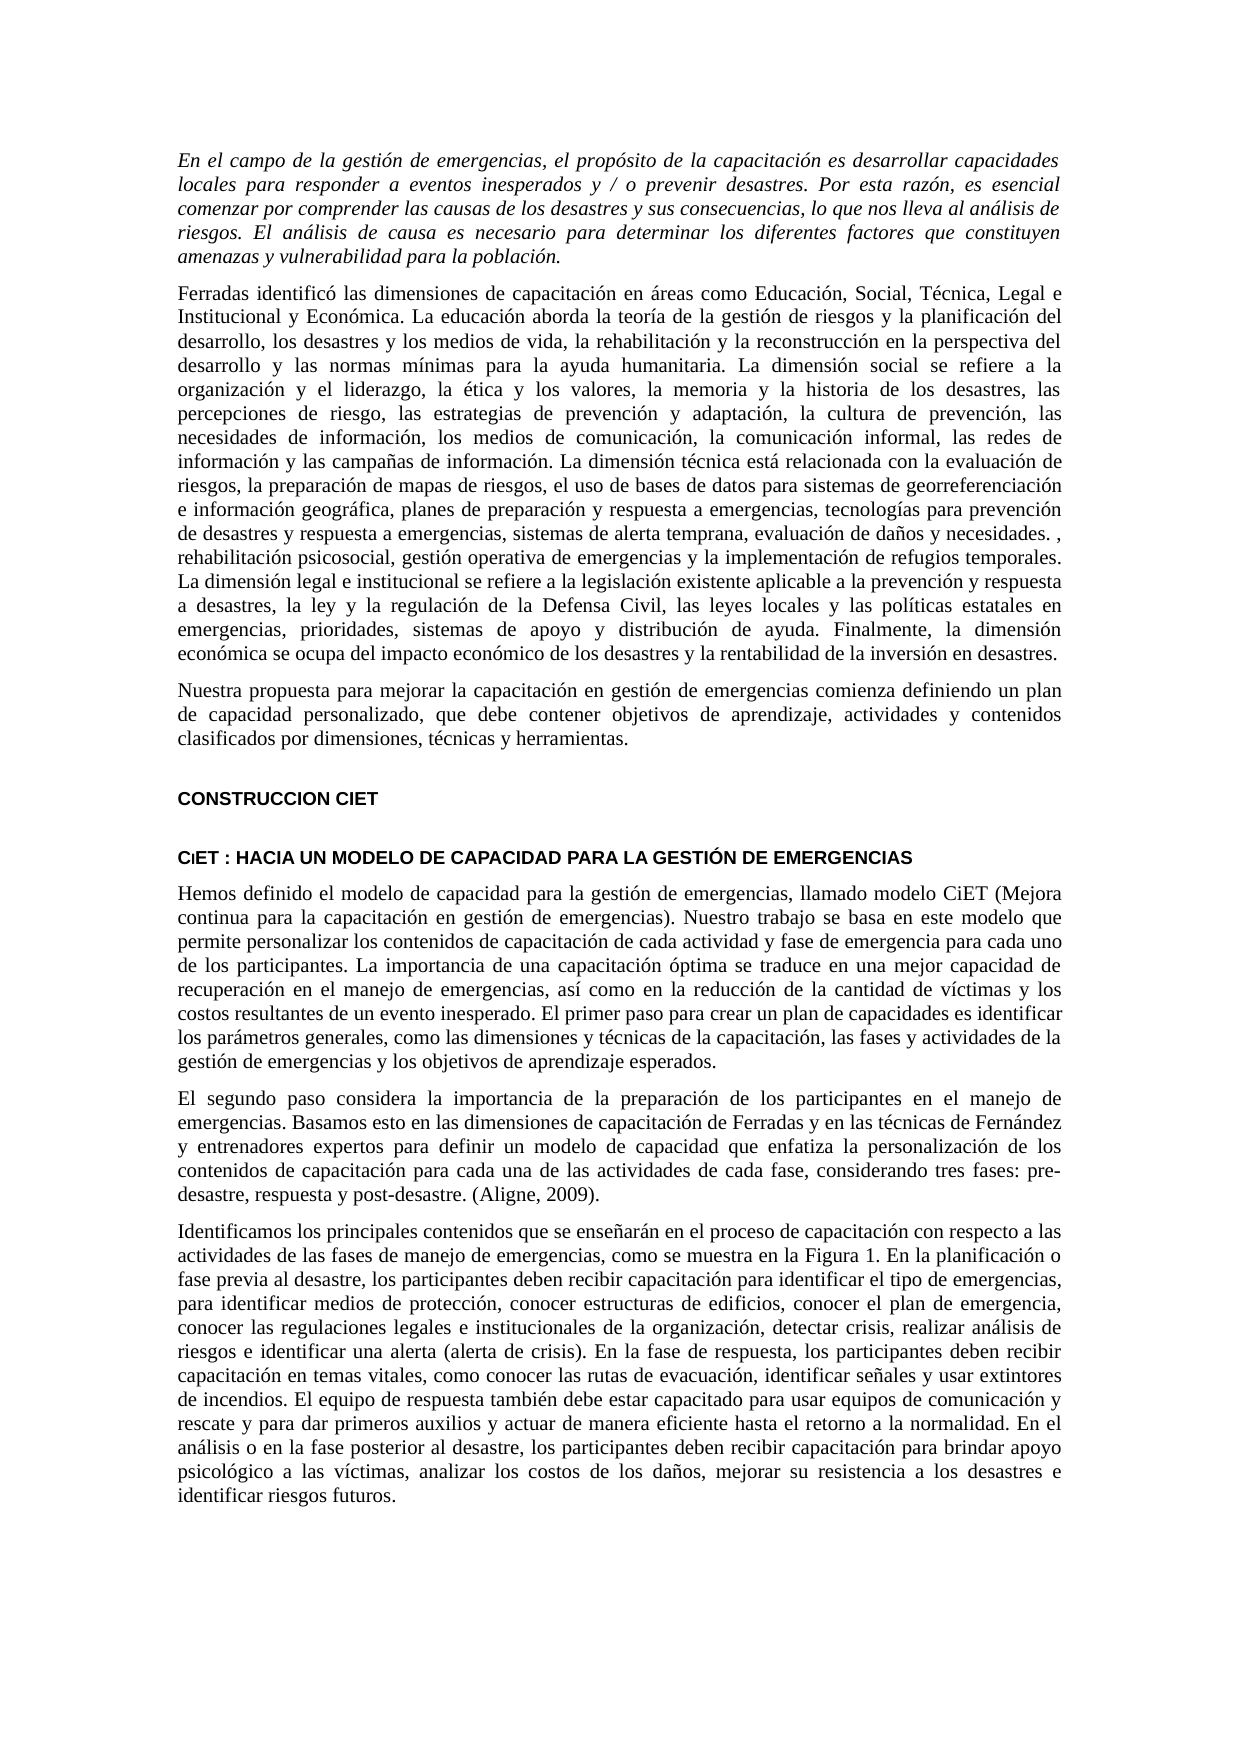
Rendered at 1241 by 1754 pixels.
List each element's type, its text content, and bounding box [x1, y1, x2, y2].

text Identificamos los principales contenidos que se enseñarán en el proceso de capacitación con respecto a las actividades de las fases de manejo de emergencias, como se muestra en la Figura 1. En la planificación o fase previa al desastre, los participantes deben recibir capacitación para identificar el tipo de emergencias, para identificar medios de protección, conocer estructuras de edificios, conocer el plan de emergencia, conocer las regulaciones legales e institucionales de la organización, detectar crisis, realizar análisis de riesgos e identificar una alerta (alerta de crisis). En la fase de respuesta, los participantes deben recibir capacitación en temas vitales, como conocer las rutas de evacuación, identificar señales y usar extintores de incendios. El equipo de respuesta también debe estar capacitado para usar equipos de comunicación y rescate y para dar primeros auxilios y actuar de manera eficiente hasta el retorno a la normalidad. En el análisis o en la fase posterior al desastre, los participantes deben recibir capacitación para brindar apoyo psicológico a las víctimas, analizar los costos de los daños, mejorar su resistencia a los desastres e identificar riesgos futuros. [177, 1218, 1063, 1507]
text Nuestra propuesta para mejorar la capacitación en gestión de emergencias comienza definiendo un plan de capacidad personalizado, que debe contener objetivos de aprendizaje, actividades y contenidos clasificados por dimensiones, técnicas y herramientas. [177, 678, 1063, 750]
text CONSTRUCCION CIET [177, 788, 1063, 809]
text En el campo de la gestión de emergencias, el propósito de la capacitación es desarrollar capacidades locales para responder a eventos inesperados y / o prevenir desastres. Por esta razón, es esencial comenzar por comprender las causas de los desastres y sus consecuencias, lo que nos lleva al análisis de riesgos. El análisis de causa es necesario para determinar los diferentes factores que constituyen amenazas y vulnerabilidad para la población. [177, 148, 1063, 268]
text Hemos definido el modelo de capacidad para la gestión de emergencias, llamado modelo CiET (Mejora continua para la capacitación en gestión de emergencias). Nuestro trabajo se basa en este modelo que permite personalizar los contenidos de capacitación de cada actividad y fase de emergencia para cada uno de los participantes. La importancia de una capacitación óptima se traduce en una mejor capacidad de recuperación en el manejo de emergencias, así como en la reducción de la cantidad de víctimas y los costos resultantes de un evento inesperado. El primer paso para crear un plan de capacidades es identificar los parámetros generales, como las dimensiones y técnicas de la capacitación, las fases y actividades de la gestión de emergencias y los objetivos de aprendizaje esperados. [177, 881, 1063, 1073]
text Ferradas identificó las dimensiones de capacitación en áreas como Educación, Social, Técnica, Legal e Institucional y Económica. La educación aborda la teoría de la gestión de riesgos y la planificación del desarrollo, los desastres y los medios de vida, la rehabilitación y la reconstrucción en la perspectiva del desarrollo y las normas mínimas para la ayuda humanitaria. La dimensión social se refiere a la organización y el liderazgo, la ética y los valores, la memoria y la historia de los desastres, las percepciones de riesgo, las estrategias de prevención y adaptación, la cultura de prevención, las necesidades de información, los medios de comunicación, la comunicación informal, las redes de información y las campañas de información. La dimensión técnica está relacionada con la evaluación de riesgos, la preparación de mapas de riesgos, el uso de bases de datos para sistemas de georreferenciación e información geográfica, planes de preparación y respuesta a emergencias, tecnologías para prevención de desastres y respuesta a emergencias, sistemas de alerta temprana, evaluación de daños y necesidades. , rehabilitación psicosocial, gestión operativa de emergencias y la implementación de refugios temporales. La dimensión legal e institucional se refiere a la legislación existente aplicable a la prevención y respuesta a desastres, la ley y la regulación de la Defensa Civil, las leyes locales y las políticas estatales en emergencias, prioridades, sistemas de apoyo y distribución de ayuda. Finalmente, la dimensión económica se ocupa del impacto económico de los desastres y la rentabilidad de la inversión en desastres. [177, 280, 1063, 665]
text CiET : HACIA UN MODELO DE CAPACIDAD PARA LA GESTIÓN DE EMERGENCIAS [177, 847, 1063, 868]
text El segundo paso considera la importancia de la preparación de los participantes en el manejo de emergencias. Basamos esto en las dimensiones de capacitación de Ferradas y en las técnicas de Fernández y entrenadores expertos para definir un modelo de capacidad que enfatiza la personalización de los contenidos de capacitación para cada una de las actividades de cada fase, considerando tres fases: pre-desastre, respuesta y post-desastre. (Aligne, 2009). [177, 1086, 1063, 1206]
